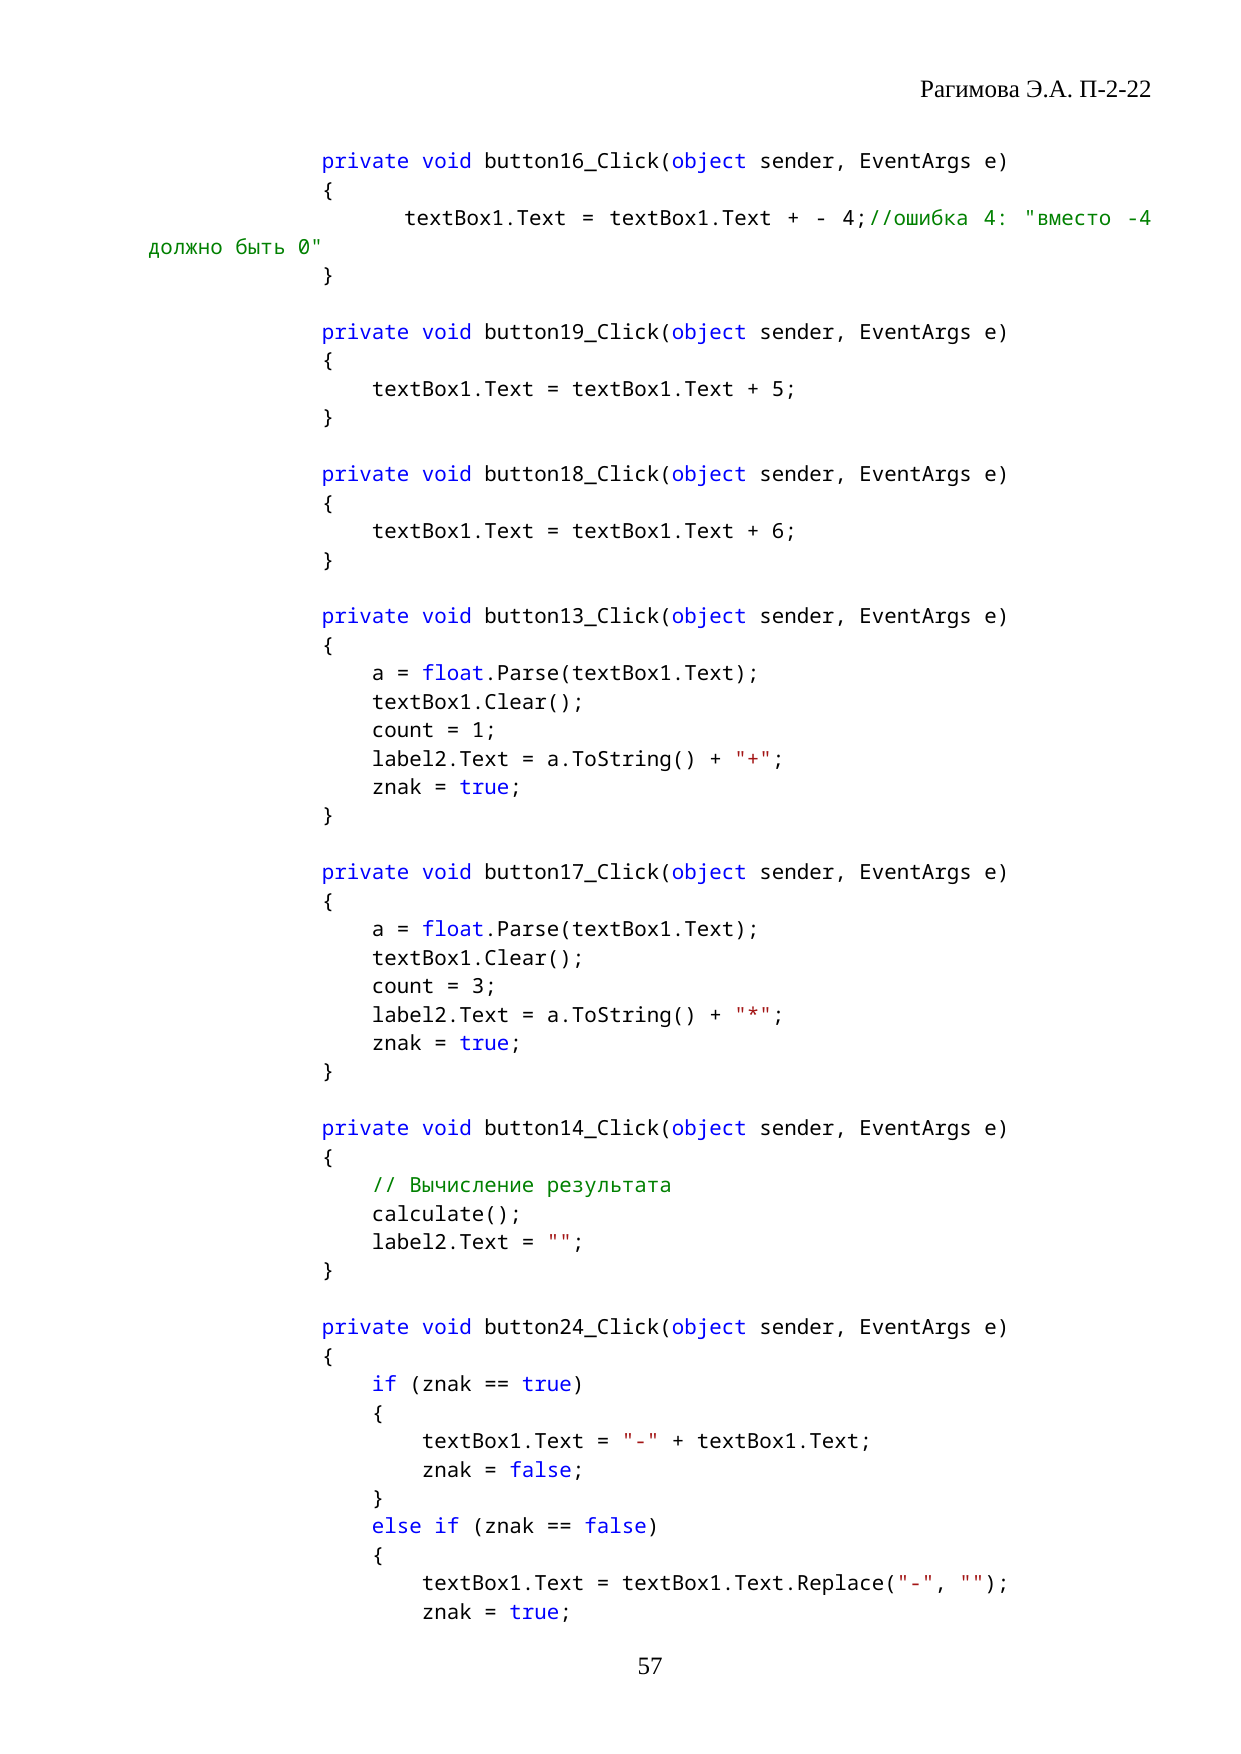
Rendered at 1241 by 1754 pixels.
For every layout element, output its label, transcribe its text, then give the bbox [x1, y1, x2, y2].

text label2.Text = a.ToString() + "*"; [148, 1000, 1152, 1028]
text znak = true; [148, 772, 1152, 801]
text private void button24_Click(object sender, EventArgs e) [148, 1312, 1152, 1341]
text { [148, 886, 1152, 914]
text private void button16_Click(object sender, EventArgs e) [148, 147, 1152, 175]
text textBox1.Text = textBox1.Text + - 4;//ошибка 4: "вместо -4 должно быть 0" [148, 203, 1152, 260]
text } [148, 1057, 1152, 1085]
text textBox1.Text = textBox1.Text + 6; [148, 516, 1152, 545]
text { [148, 1398, 1152, 1426]
text private void button13_Click(object sender, EventArgs e) [148, 602, 1152, 630]
text } [148, 1256, 1152, 1284]
text znak = false; [148, 1455, 1152, 1483]
text count = 3; [148, 971, 1152, 1000]
text else if (znak == false) [148, 1512, 1152, 1540]
text textBox1.Clear(); [148, 943, 1152, 971]
text { [148, 1341, 1152, 1369]
text if (znak == true) [148, 1369, 1152, 1398]
text } [148, 1483, 1152, 1512]
text { [148, 346, 1152, 374]
text { [148, 175, 1152, 203]
text } [148, 545, 1152, 573]
text a = float.Parse(textBox1.Text); [148, 914, 1152, 943]
text { [148, 1540, 1152, 1568]
text textBox1.Text = textBox1.Text.Replace("-", ""); [148, 1568, 1152, 1597]
text count = 1; [148, 715, 1152, 744]
text private void button18_Click(object sender, EventArgs e) [148, 459, 1152, 488]
text a = float.Parse(textBox1.Text); [148, 658, 1152, 687]
text textBox1.Text = textBox1.Text + 5; [148, 374, 1152, 402]
text textBox1.Text = "-" + textBox1.Text; [148, 1426, 1152, 1455]
text textBox1.Clear(); [148, 687, 1152, 715]
text label2.Text = ""; [148, 1227, 1152, 1256]
text znak = true; [148, 1597, 1152, 1625]
text private void button19_Click(object sender, EventArgs e) [148, 317, 1152, 346]
text private void button14_Click(object sender, EventArgs e) [148, 1113, 1152, 1142]
text private void button17_Click(object sender, EventArgs e) [148, 857, 1152, 886]
text { [148, 630, 1152, 658]
text // Вычисление результата [148, 1170, 1152, 1199]
text label2.Text = a.ToString() + "+"; [148, 744, 1152, 772]
text } [148, 801, 1152, 829]
text } [148, 260, 1152, 289]
text znak = true; [148, 1028, 1152, 1057]
text { [148, 1142, 1152, 1170]
text } [148, 402, 1152, 431]
text { [148, 488, 1152, 516]
text calculate(); [148, 1199, 1152, 1227]
